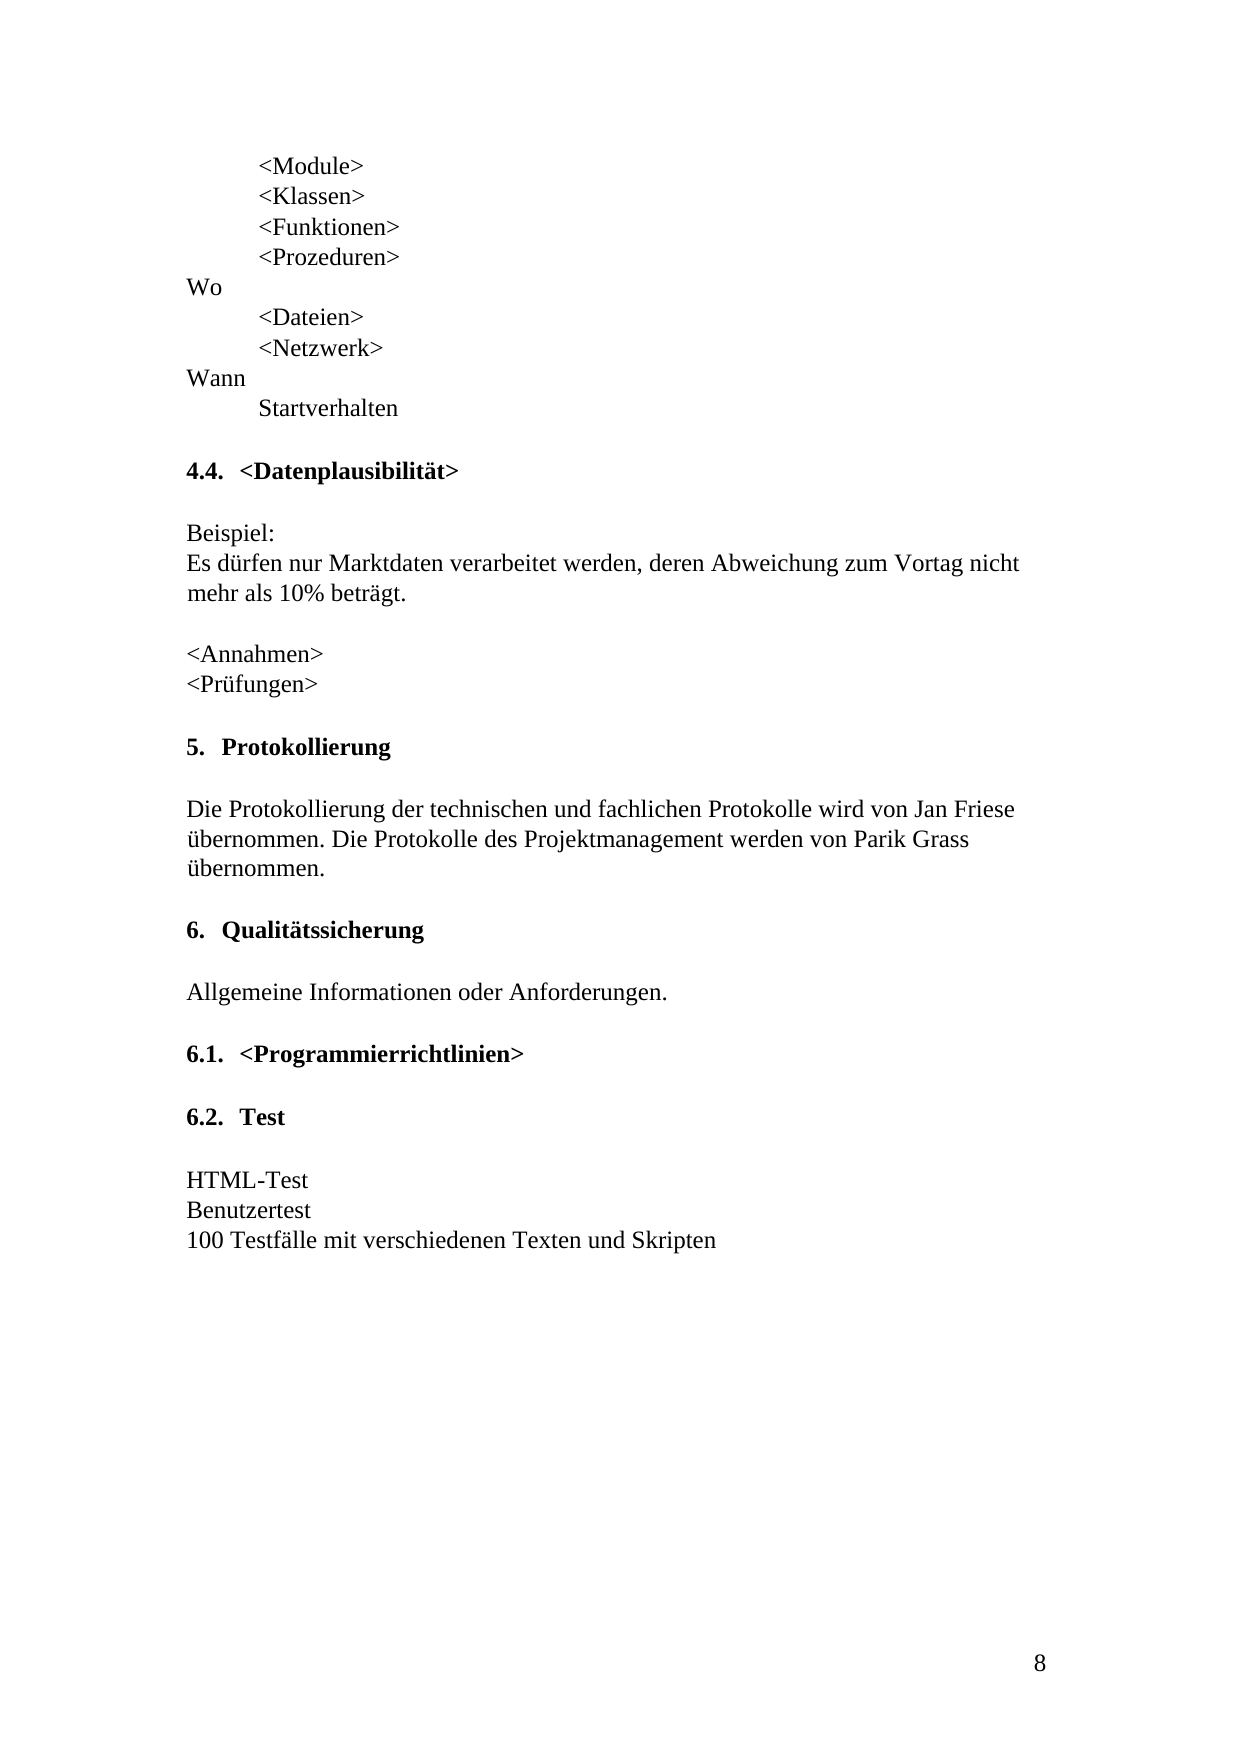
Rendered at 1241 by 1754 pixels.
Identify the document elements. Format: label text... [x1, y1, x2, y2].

text HTML-Test [186, 1165, 1053, 1193]
subtitle Protokollierung [186, 732, 1053, 761]
text Wo [186, 272, 1053, 301]
text Wann [186, 363, 1053, 392]
text <Funktionen> [186, 212, 1053, 240]
text Beispiel: [186, 518, 1053, 547]
text Allgemeine Informationen oder Anforderungen. [186, 977, 1053, 1006]
text <Klassen> [186, 181, 1053, 210]
text Benutzertest [186, 1195, 1053, 1224]
text Die Protokollierung der technischen und fachlichen Protokolle wird von Jan Friese übernommen. Die Protokolle des Projektmanagement werden von Parik Grass übernommen. [186, 794, 1053, 882]
text 100 Testfälle mit verschiedenen Texten und Skripten [186, 1225, 1053, 1254]
text <Prozeduren> [186, 242, 1053, 271]
subtitle Qualitätssicherung [186, 915, 1053, 943]
text <Dateien> [186, 302, 1053, 331]
subtitle <Datenplausibilität> [186, 456, 1053, 484]
text <Netzwerk> [186, 333, 1053, 362]
text <Prüfungen> [186, 669, 1053, 698]
subtitle <Programmierrichtlinien> [186, 1039, 1053, 1068]
text Startverhalten [186, 393, 1053, 422]
text Es dürfen nur Marktdaten verarbeitet werden, deren Abweichung zum Vortag nicht mehr als 10% beträgt. [186, 548, 1053, 607]
subtitle Test [186, 1102, 1053, 1131]
text <Module> [186, 151, 1053, 180]
text <Annahmen> [186, 639, 1053, 668]
